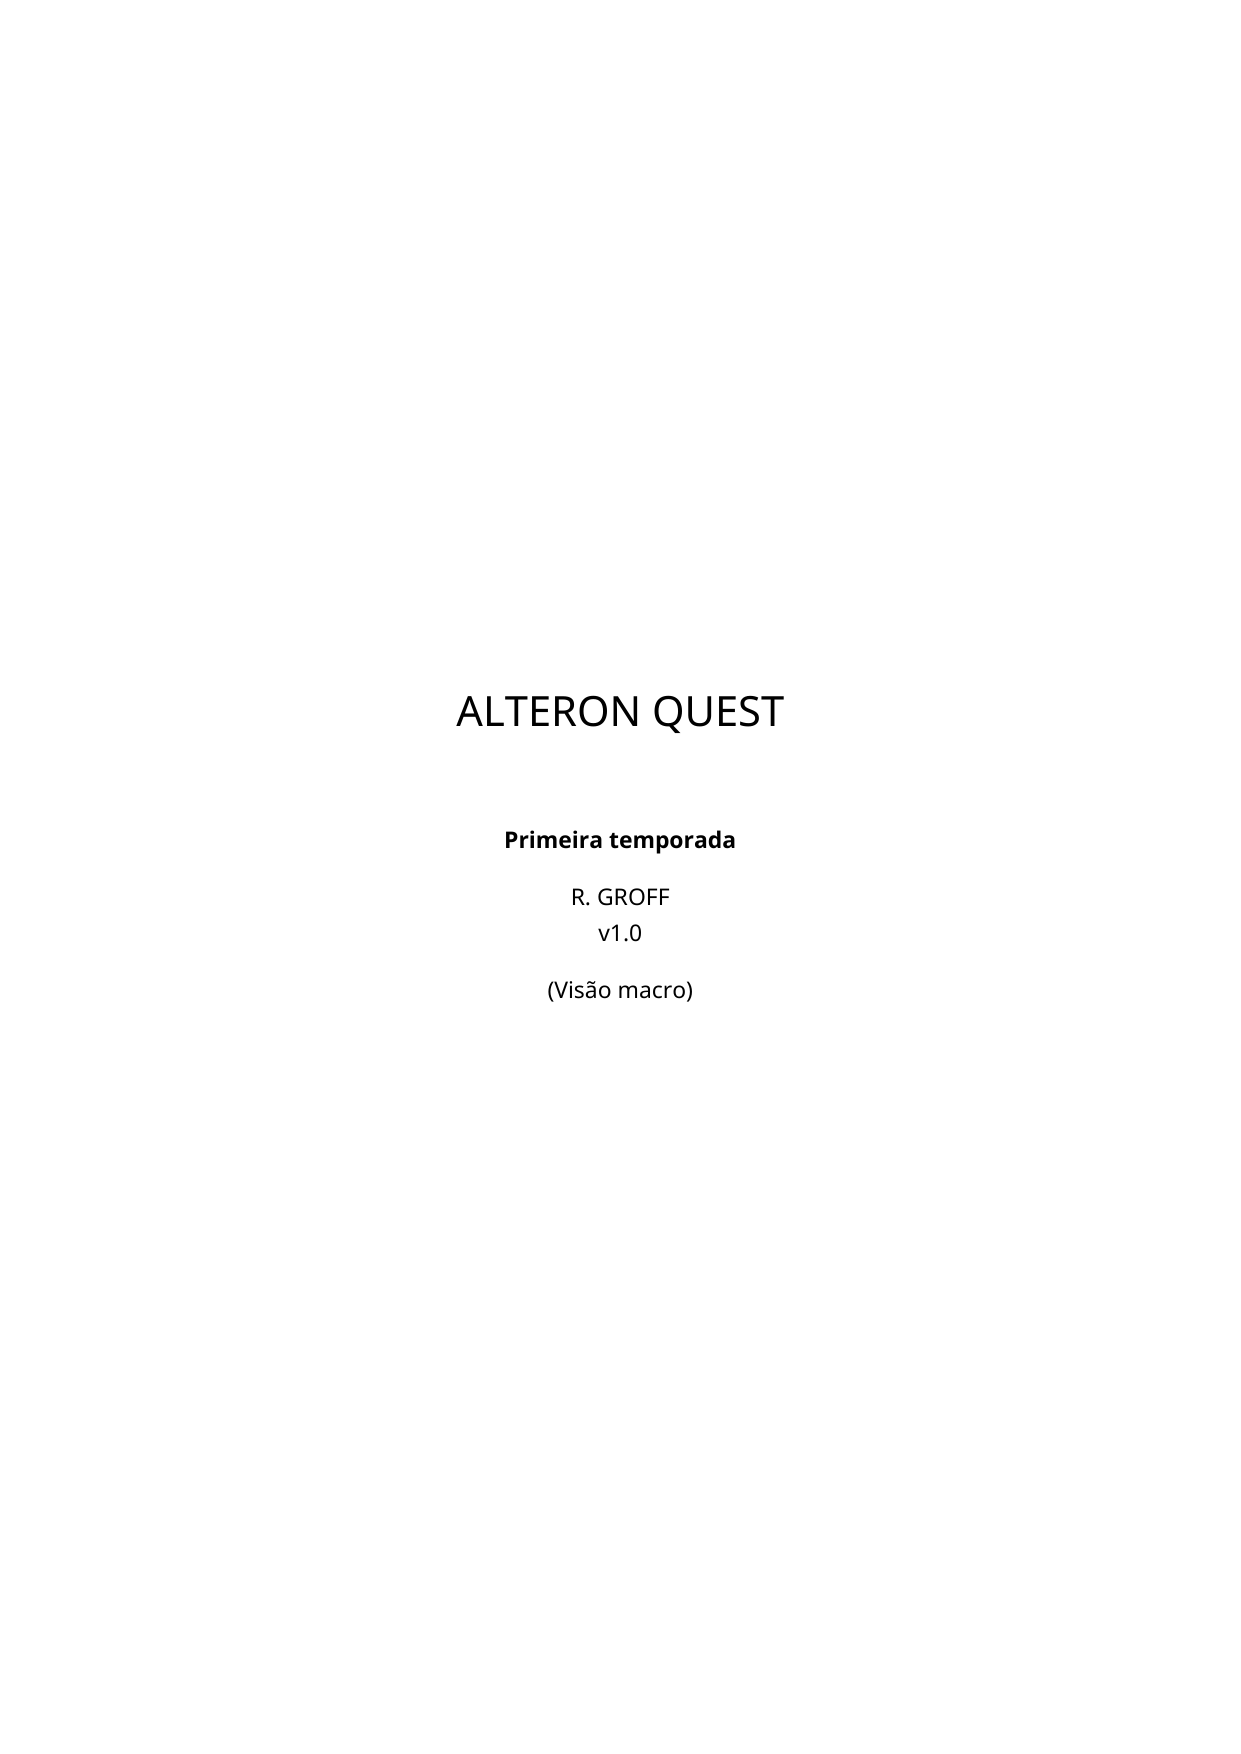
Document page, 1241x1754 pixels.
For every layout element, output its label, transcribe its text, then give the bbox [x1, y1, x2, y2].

text (Visão macro) [150, 974, 1090, 1005]
text R. GROFF v1.0 [150, 881, 1090, 948]
text ALTERON QUEST [150, 682, 1090, 738]
text Primeira temporada [150, 824, 1090, 856]
